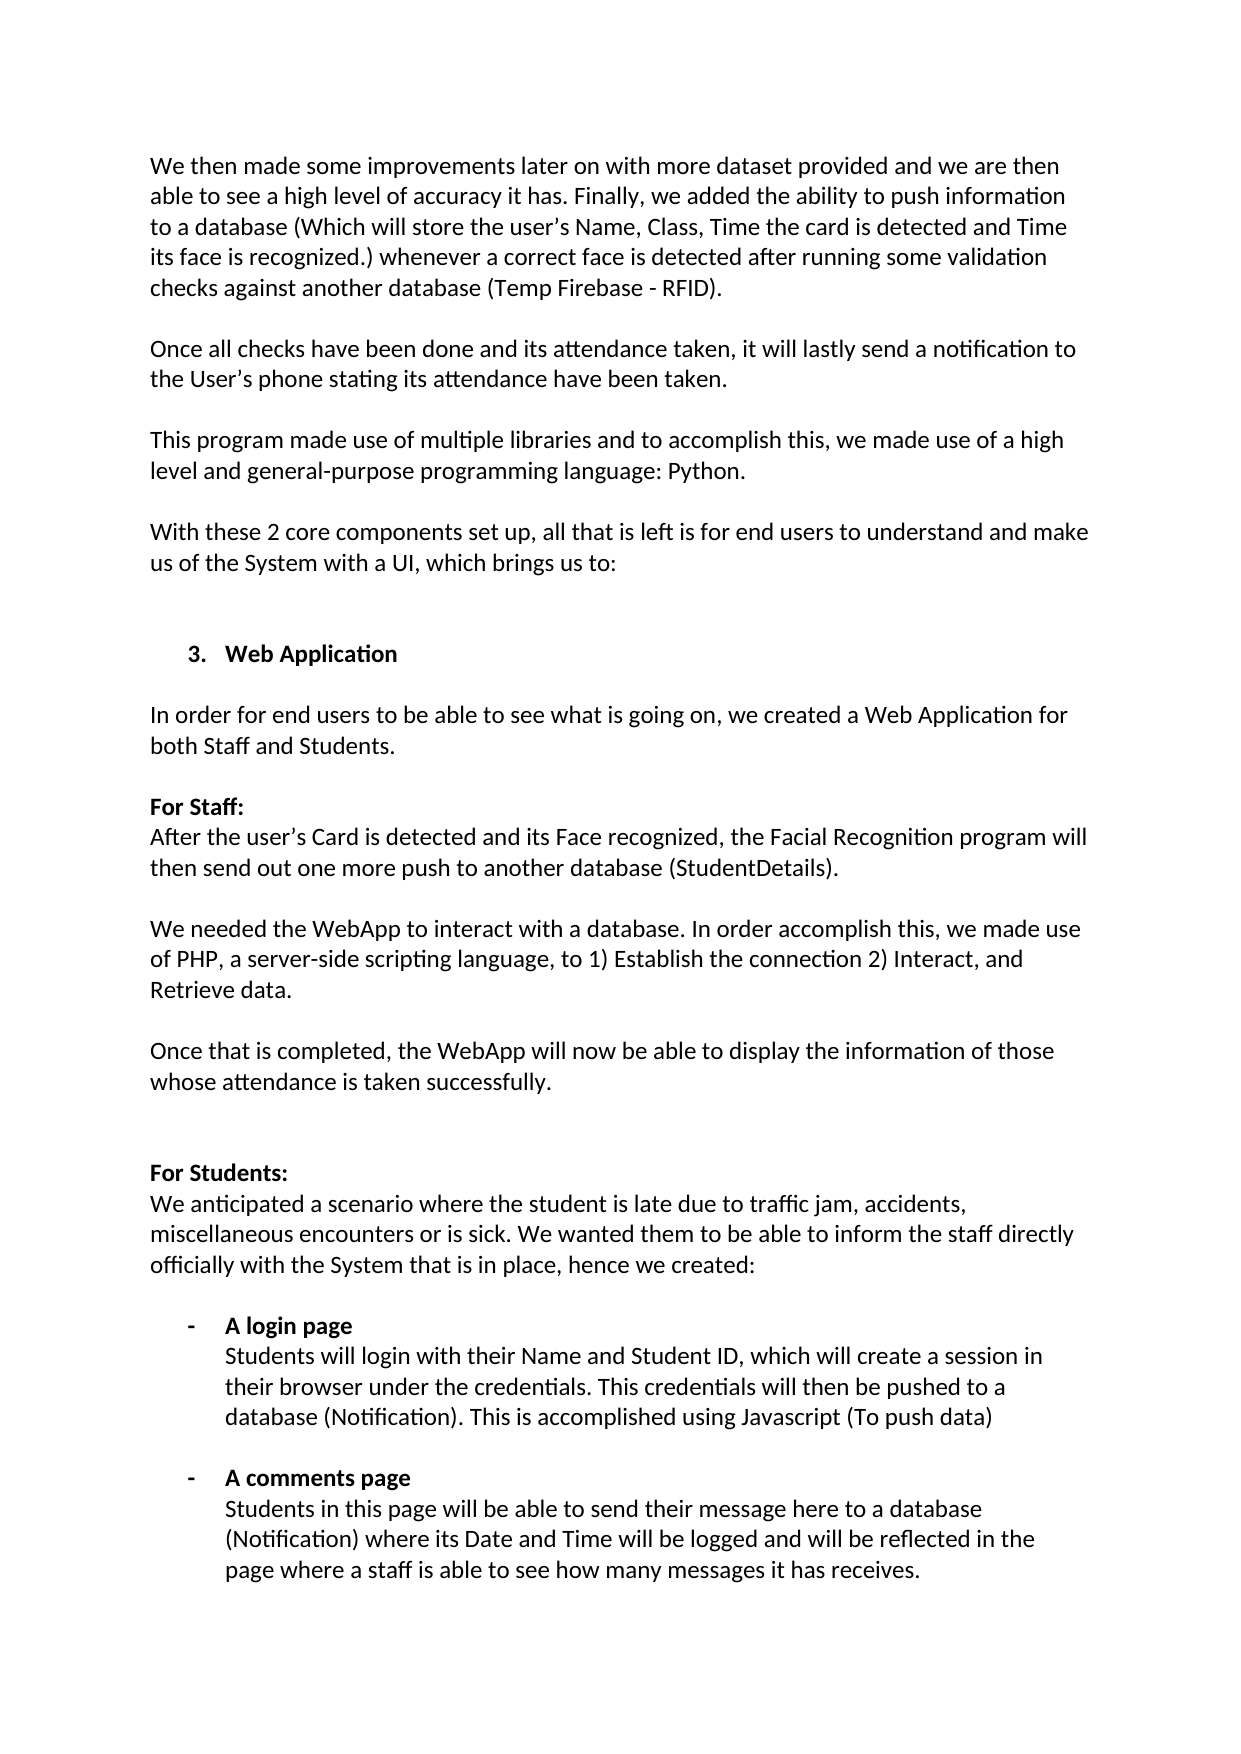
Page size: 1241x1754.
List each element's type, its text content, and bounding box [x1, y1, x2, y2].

list A login page [187, 1310, 1090, 1340]
text Once all checks have been done and its attendance taken, it will lastly send a notification to the User’s phone stating its attendance have been taken. [150, 333, 1090, 394]
text Students in this page will be able to send their message here to a database (Notification) where its Date and Time will be logged and will be reflected in the page where a staff is able to see how many messages it has receives. [225, 1493, 1090, 1584]
list Web Application [187, 638, 1090, 669]
text For Staff: [150, 791, 1090, 821]
text After the user’s Card is detected and its Face recognized, the Facial Recognition program will then send out one more push to another database (StudentDetails). [150, 821, 1090, 882]
text Once that is completed, the WebApp will now be able to display the information of those whose attendance is taken successfully. [150, 1035, 1090, 1096]
text We anticipated a scenario where the student is late due to traffic jam, accidents, miscellaneous encounters or is sick. We wanted them to be able to inform the staff directly officially with the System that is in place, hence we created: [150, 1188, 1090, 1279]
text In order for end users to be able to see what is going on, we created a Web Application for both Staff and Students. [150, 699, 1090, 760]
text We needed the WebApp to interact with a database. In order accomplish this, we made use of PHP, a server-side scripting language, to 1) Establish the connection 2) Interact, and Retrieve data. [150, 913, 1090, 1004]
list A comments page [187, 1462, 1090, 1493]
text For Students: [150, 1157, 1090, 1188]
text This program made use of multiple libraries and to accomplish this, we made use of a high level and general-purpose programming language: Python. [150, 425, 1090, 486]
list Students will login with their Name and Student ID, which will create a session in their browser under the credentials. This credentials will then be pushed to a database (Notification). This is accomplished using Javascript (To push data) [225, 1340, 1090, 1432]
text With these 2 core components set up, all that is left is for end users to understand and make us of the System with a UI, which brings us to: [150, 516, 1090, 577]
text We then made some improvements later on with more dataset provided and we are then able to see a high level of accuracy it has. Finally, we added the ability to push information to a database (Which will store the user’s Name, Class, Time the card is detected and Time its face is recognized.) whenever a correct face is detected after running some validation checks against another database (Temp Firebase - RFID). [150, 150, 1090, 303]
